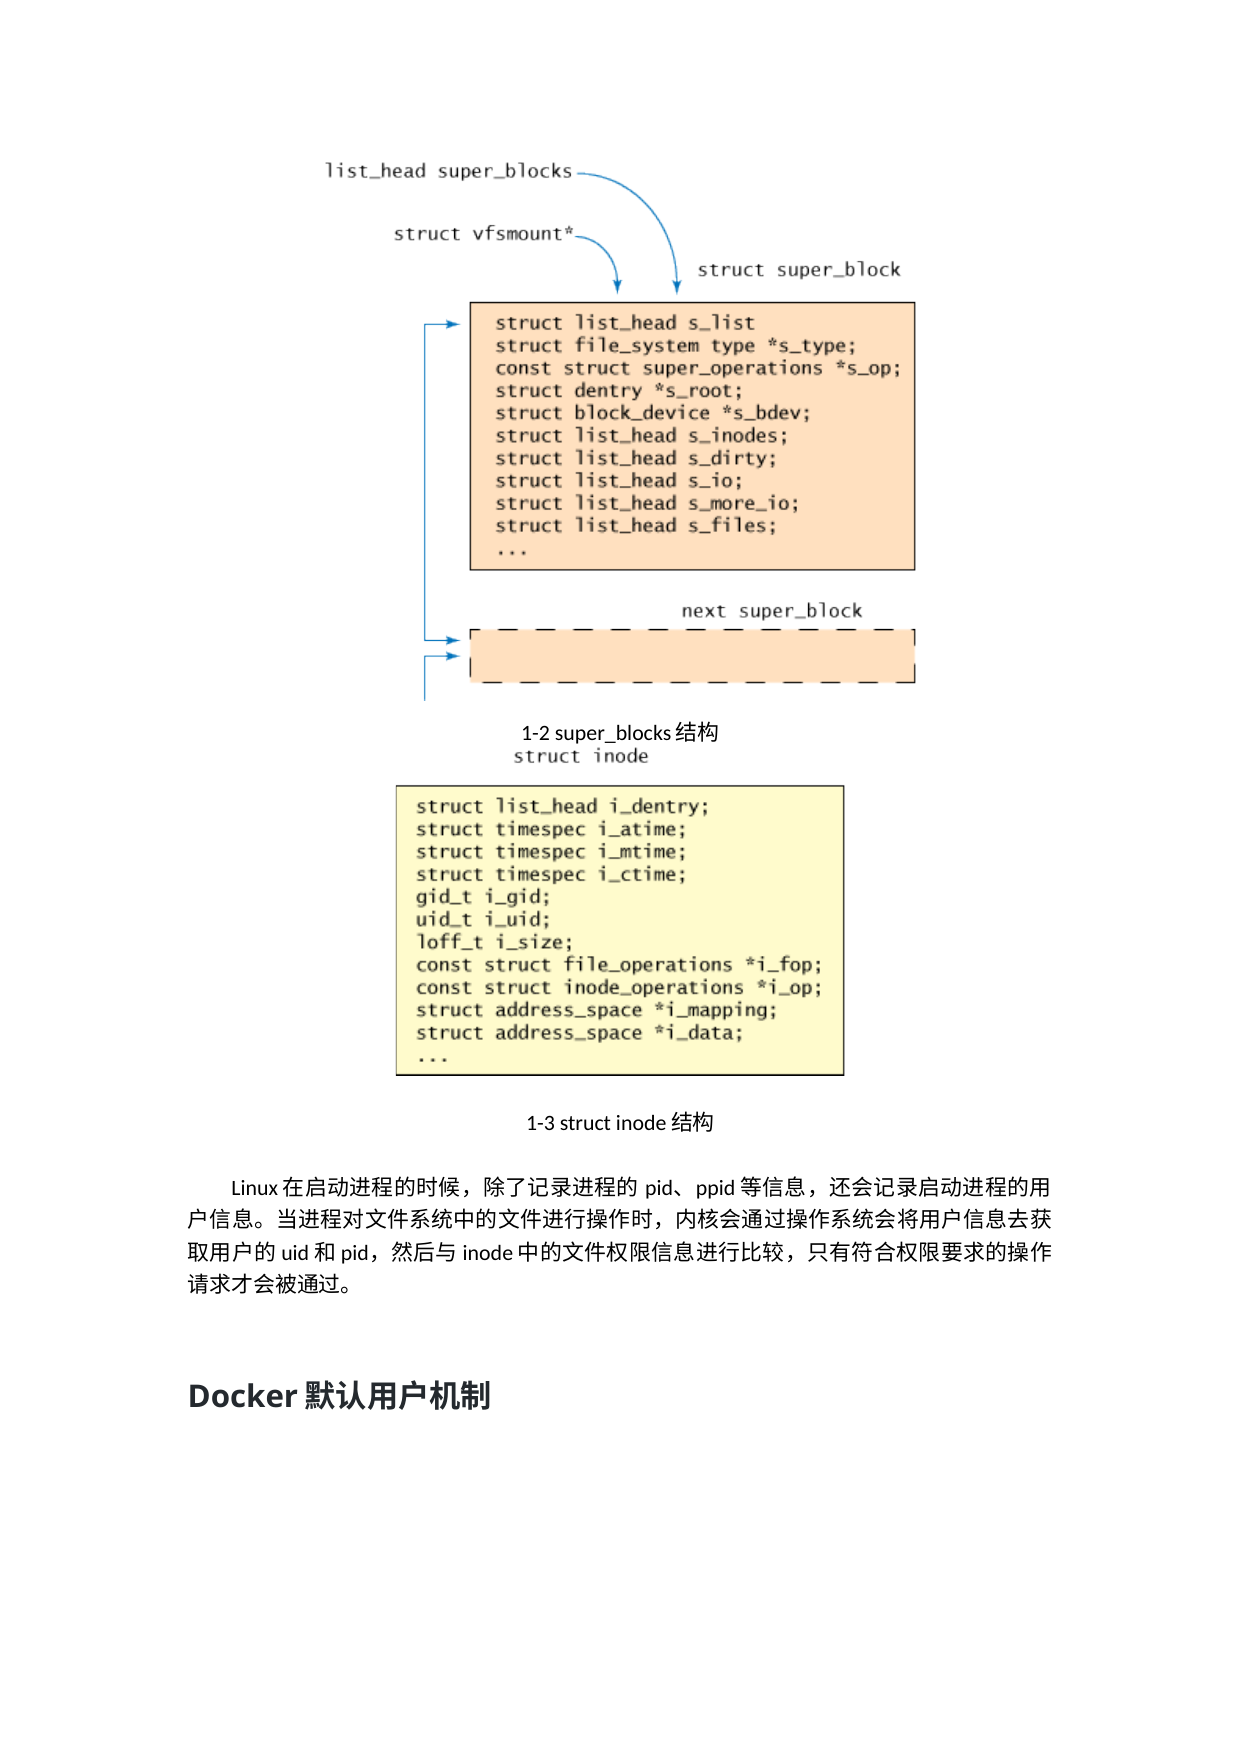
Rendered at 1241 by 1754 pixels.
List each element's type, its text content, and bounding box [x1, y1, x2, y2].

text 1-2 super_blocks结构 [187, 714, 1053, 747]
picture [324, 162, 916, 701]
text 1-3 struct inode结构 [187, 1104, 1053, 1137]
text Linux在启动进程的时候，除了记录进程的pid、ppid等信息，还会记录启动进程的用户信息。当进程对文件系统中的文件进行操作时，内核会通过操作系统会将用户信息去获取用户的uid和pid，然后与inode中的文件权限信息进行比较，只有符合权限要求的操作请求才会被通过。 [187, 1169, 1053, 1299]
text Docker默认用户机制 [187, 1361, 1053, 1426]
picture [395, 747, 845, 1076]
